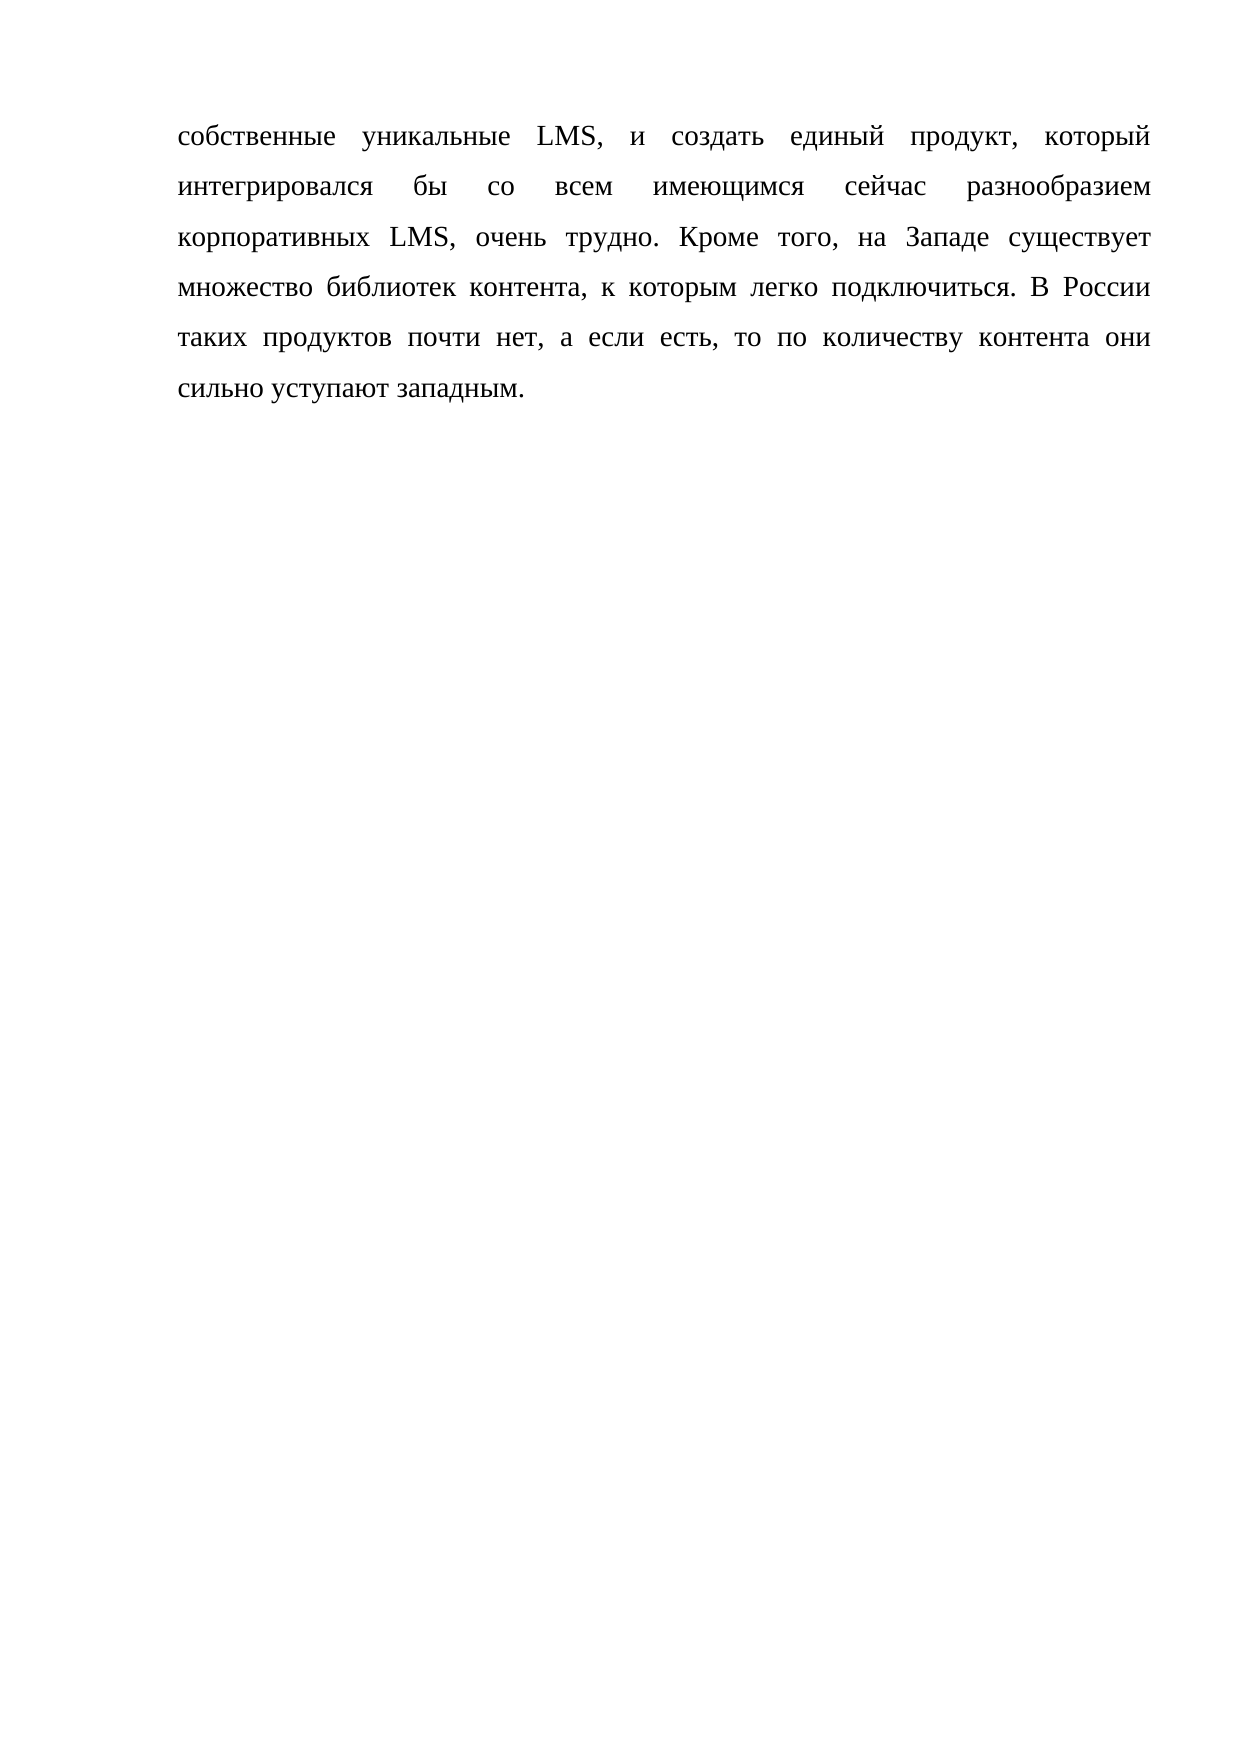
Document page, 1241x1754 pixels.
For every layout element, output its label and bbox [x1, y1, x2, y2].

text [177, 118, 1152, 403]
